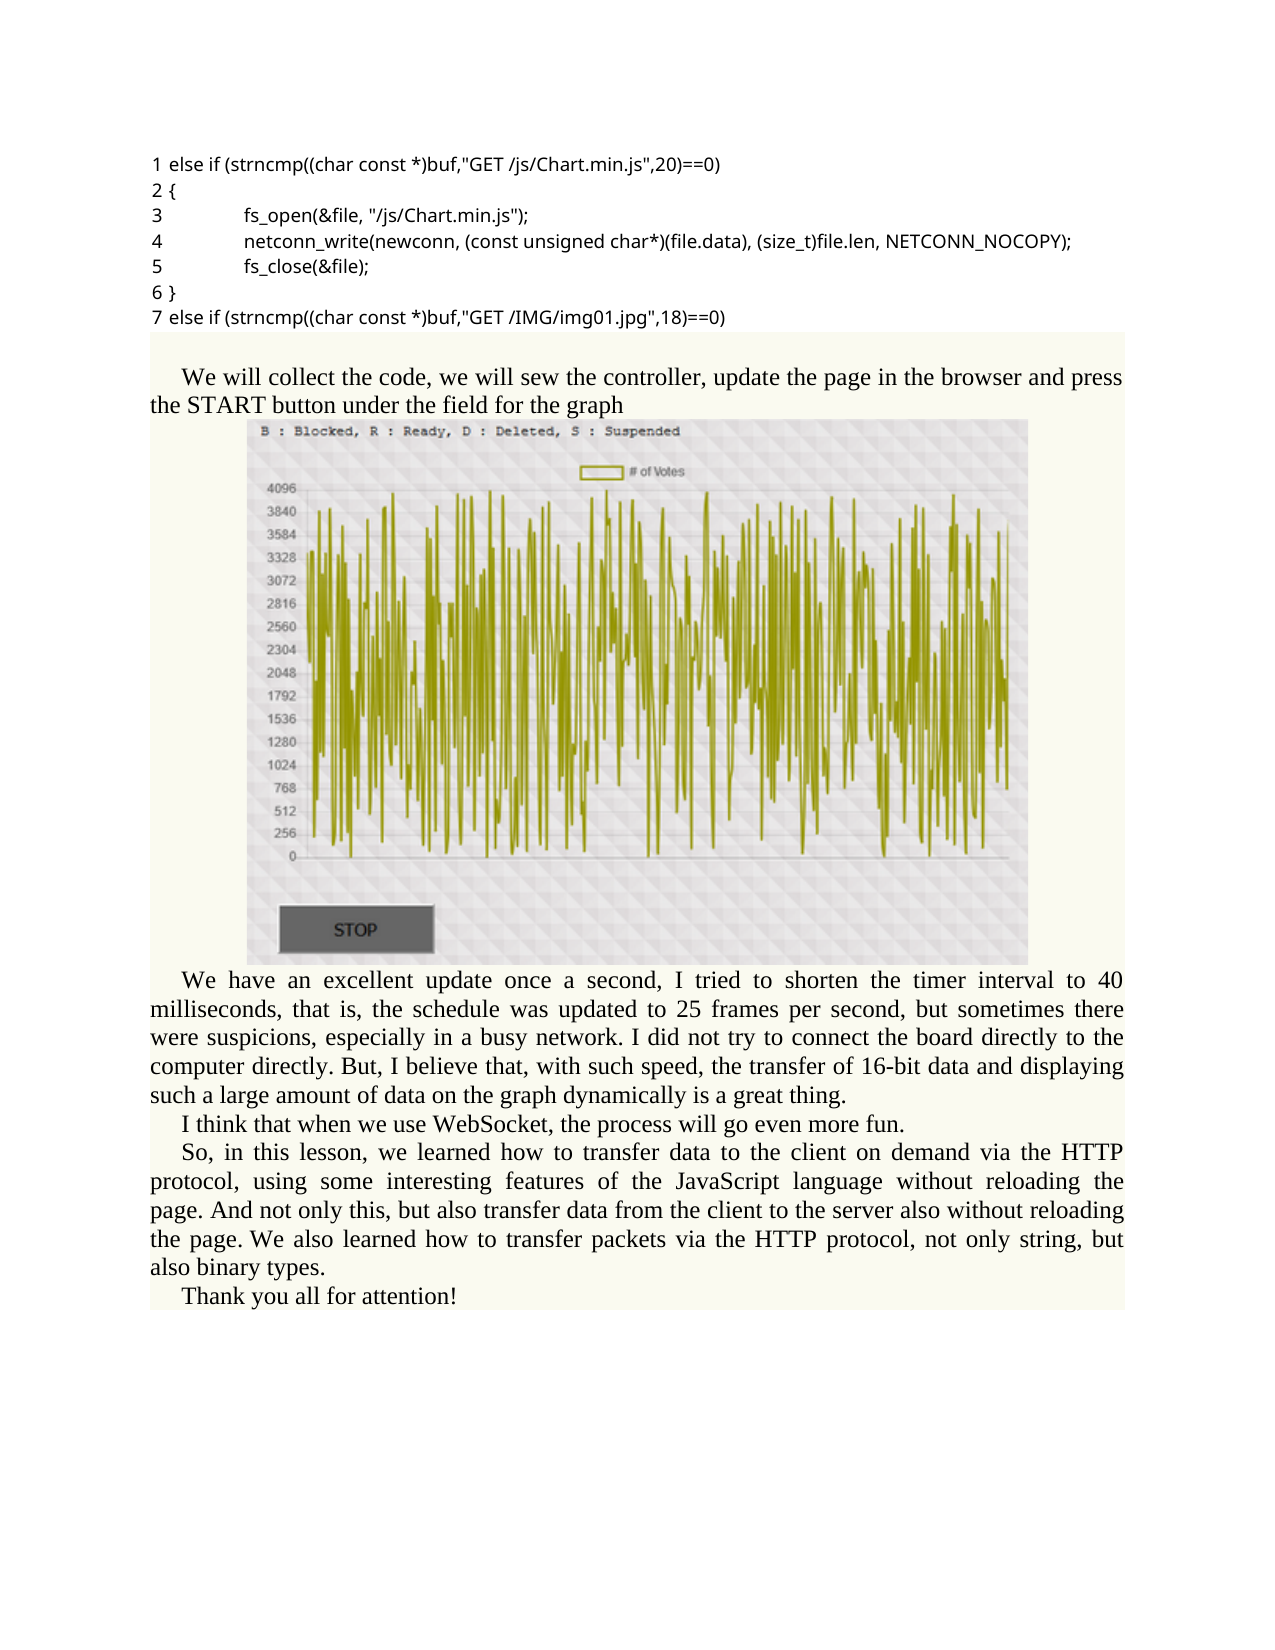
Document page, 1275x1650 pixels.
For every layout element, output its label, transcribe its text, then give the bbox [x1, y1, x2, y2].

text I think that when we use WebSocket, the process will go even more fun. [150, 1109, 1125, 1137]
table_header 1 2 3 4 5 6 7 [150, 150, 167, 332]
text Thank you all for attention! [150, 1281, 1125, 1310]
text We have an excellent update once a second, I tried to shorten the timer interval to 40 milliseconds, that is, the schedule was updated to 25 frames per second, but sometimes there were suspicions, especially in a busy network. I did not try to connect the board directly to the computer directly. But, I believe that, with such speed, the transfer of 16-bit data and displaying such a large amount of data on the graph dynamically is a great thing. [150, 965, 1125, 1109]
picture [246, 419, 1029, 965]
text We will collect the code, we will sew the controller, update the page in the browser and press the START button under the field for the graph [150, 362, 1125, 419]
table_header else if (strncmp((char const *)buf,"GET /js/Chart.min.js",20)==0) { fs_open(&file, "/js/Chart.min.js"); netconn_write(newconn, (const unsigned char*)(file.data), (size_t)file.len, NETCONN_NOCOPY); fs_close(&file); } else if (strncmp((char const *)buf,"GET /IMG/img01.jpg",18)==0) [167, 150, 1125, 332]
text So, in this lesson, we learned how to transfer data to the client on demand via the HTTP protocol, using some interesting features of the JavaScript language without reloading the page. And not only this, but also transfer data from the client to the server also without reloading the page. We also learned how to transfer packets via the HTTP protocol, not only string, but also binary types. [150, 1137, 1125, 1281]
